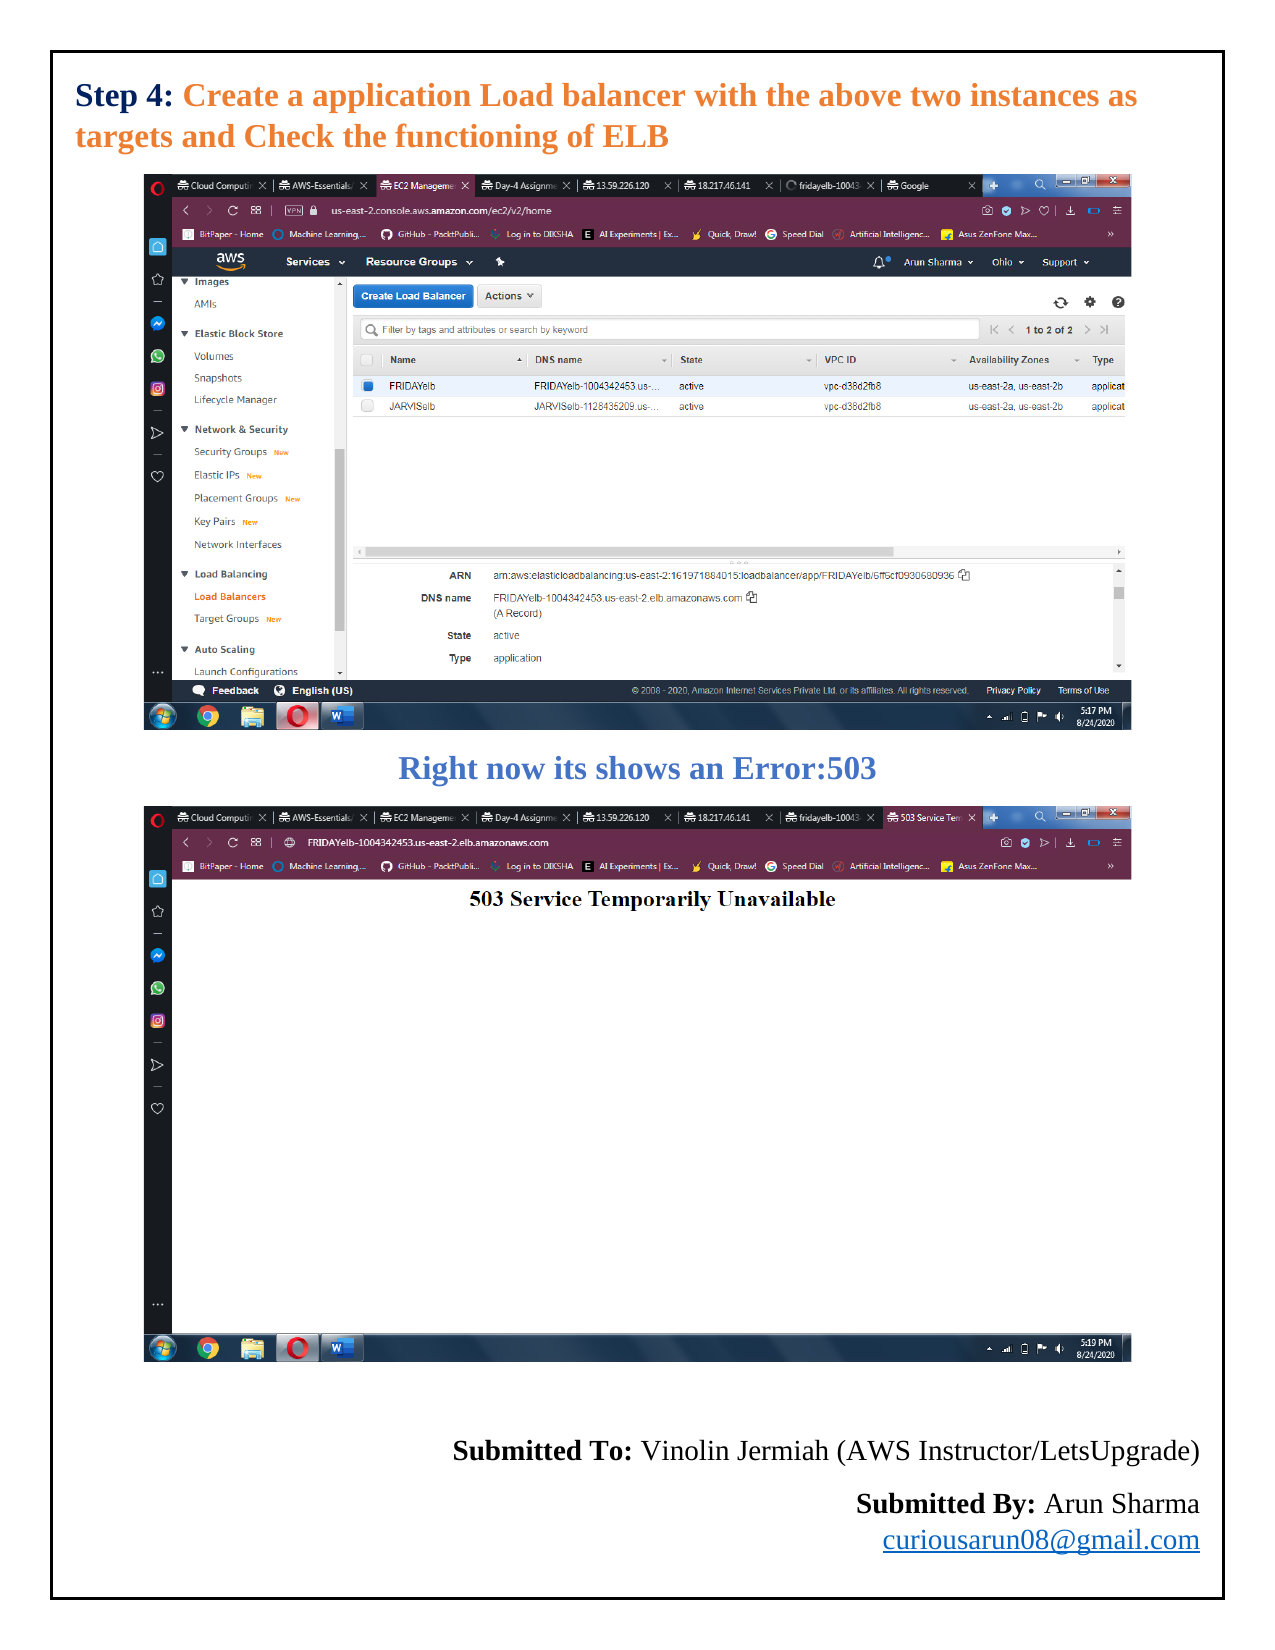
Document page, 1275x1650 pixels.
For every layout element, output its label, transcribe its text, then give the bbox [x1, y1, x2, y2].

text Step 4: Create a application Load balancer with the above two instances as targets and Check the functioning of ELB [75, 75, 1200, 155]
picture [143, 806, 1132, 1362]
text Submitted By: Arun Sharma curiousarun08@gmail.com [75, 1486, 1200, 1556]
text Right now its shows an Error:503 [75, 748, 1200, 787]
text Submitted To: Vinolin Jermiah (AWS Instructor/LetsUpgrade) [75, 1433, 1200, 1467]
picture [143, 174, 1132, 730]
